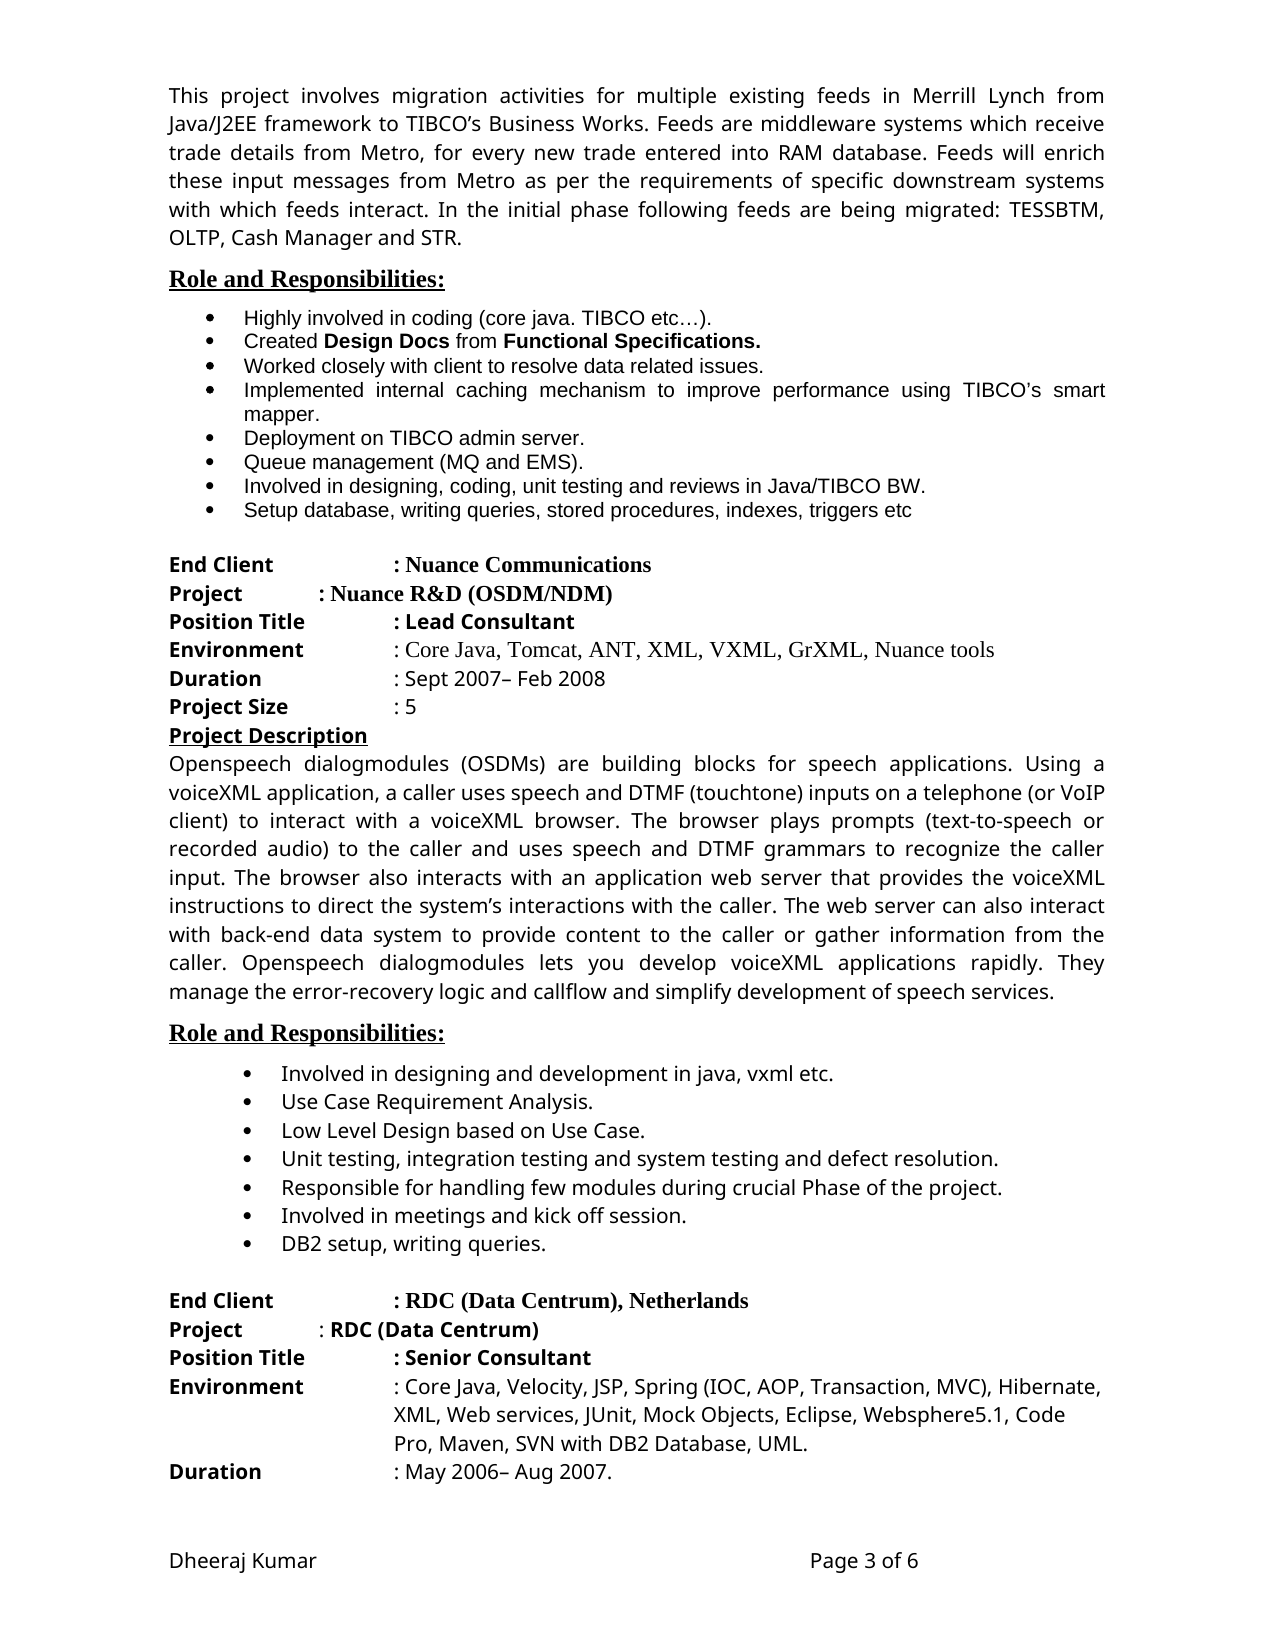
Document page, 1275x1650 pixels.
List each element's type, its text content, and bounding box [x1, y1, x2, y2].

list Created Design Docs from Functional Specifications. [206, 329, 1106, 353]
list Worked closely with client to resolve data related issues. [206, 353, 1106, 377]
list Involved in meetings and kick off session. [244, 1201, 1106, 1229]
text Duration : May 2006– Aug 2007. [169, 1457, 1106, 1486]
text Project : Nuance R&D (OSDM/NDM) [169, 579, 1106, 607]
text Position Title : Senior Consultant [169, 1343, 1106, 1372]
list Responsible for handling few modules during crucial Phase of the project. [244, 1173, 1106, 1201]
list Deployment on TIBCO admin server. [206, 426, 1106, 449]
text Environment : Core Java, Velocity, JSP, Spring (IOC, AOP, Transaction, MVC), Hibernate, XML, Web services, JUnit, Mock Objects, Eclipse, Websphere5.1, Code Pro, Maven, SVN with DB2 Database, UML. [169, 1372, 1106, 1457]
list Unit testing, integration testing and system testing and defect resolution. [244, 1144, 1106, 1173]
list Queue management (MQ and EMS). [206, 449, 1106, 474]
list Setup database, writing queries, stored procedures, indexes, triggers etc [206, 498, 1106, 522]
list Involved in designing and development in java, vxml etc. [244, 1059, 1106, 1087]
text Project Size : 5 [169, 692, 1106, 721]
text Environment : Core Java, Tomcat, ANT, XML, VXML, GrXML, Nuance tools [169, 636, 1106, 664]
list Low Level Design based on Use Case. [244, 1116, 1106, 1144]
text Position Title : Lead Consultant [169, 607, 1106, 636]
text Openspeech dialogmodules (OSDMs) are building blocks for speech applications. Using a voiceXML application, a caller uses speech and DTMF (touchtone) inputs on a telephone (or VoIP client) to interact with a voiceXML browser. The browser plays prompts (text-to-speech or recorded audio) to the caller and uses speech and DTMF grammars to recognize the caller input. The browser also interacts with an application web server that provides the voiceXML instructions to direct the system’s interactions with the caller. The web server can also interact with back-end data system to provide content to the caller or gather information from the caller. Openspeech dialogmodules lets you develop voiceXML applications rapidly. They manage the error-recovery logic and callflow and simplify development of speech services. [169, 749, 1106, 1005]
text Project : RDC (Data Centrum) [169, 1315, 1106, 1343]
list Use Case Requirement Analysis. [244, 1087, 1106, 1116]
text This project involves migration activities for multiple existing feeds in Merrill Lynch from Java/J2EE framework to TIBCO’s Business Works. Feeds are middleware systems which receive trade details from Metro, for every new trade entered into RAM database. Feeds will enrich these input messages from Metro as per the requirements of specific downstream systems with which feeds interact. In the initial phase following feeds are being migrated: TESSBTM, OLTP, Cash Manager and STR. [169, 81, 1106, 252]
text End Client : RDC (Data Centrum), Netherlands [169, 1286, 1106, 1315]
text Project Description [169, 721, 1106, 749]
text Role and Responsibilities: [169, 1018, 1106, 1046]
list DB2 setup, writing queries. [244, 1229, 1106, 1258]
text End Client : Nuance Communications [169, 550, 1106, 579]
text Duration : Sept 2007– Feb 2008 [169, 664, 1106, 692]
list Implemented internal caching mechanism to improve performance using TIBCO’s smart mapper. [206, 377, 1106, 426]
list Highly involved in coding (core java. TIBCO etc…). [206, 305, 1106, 329]
text Role and Responsibilities: [169, 264, 1106, 293]
list Involved in designing, coding, unit testing and reviews in Java/TIBCO BW. [206, 474, 1106, 498]
